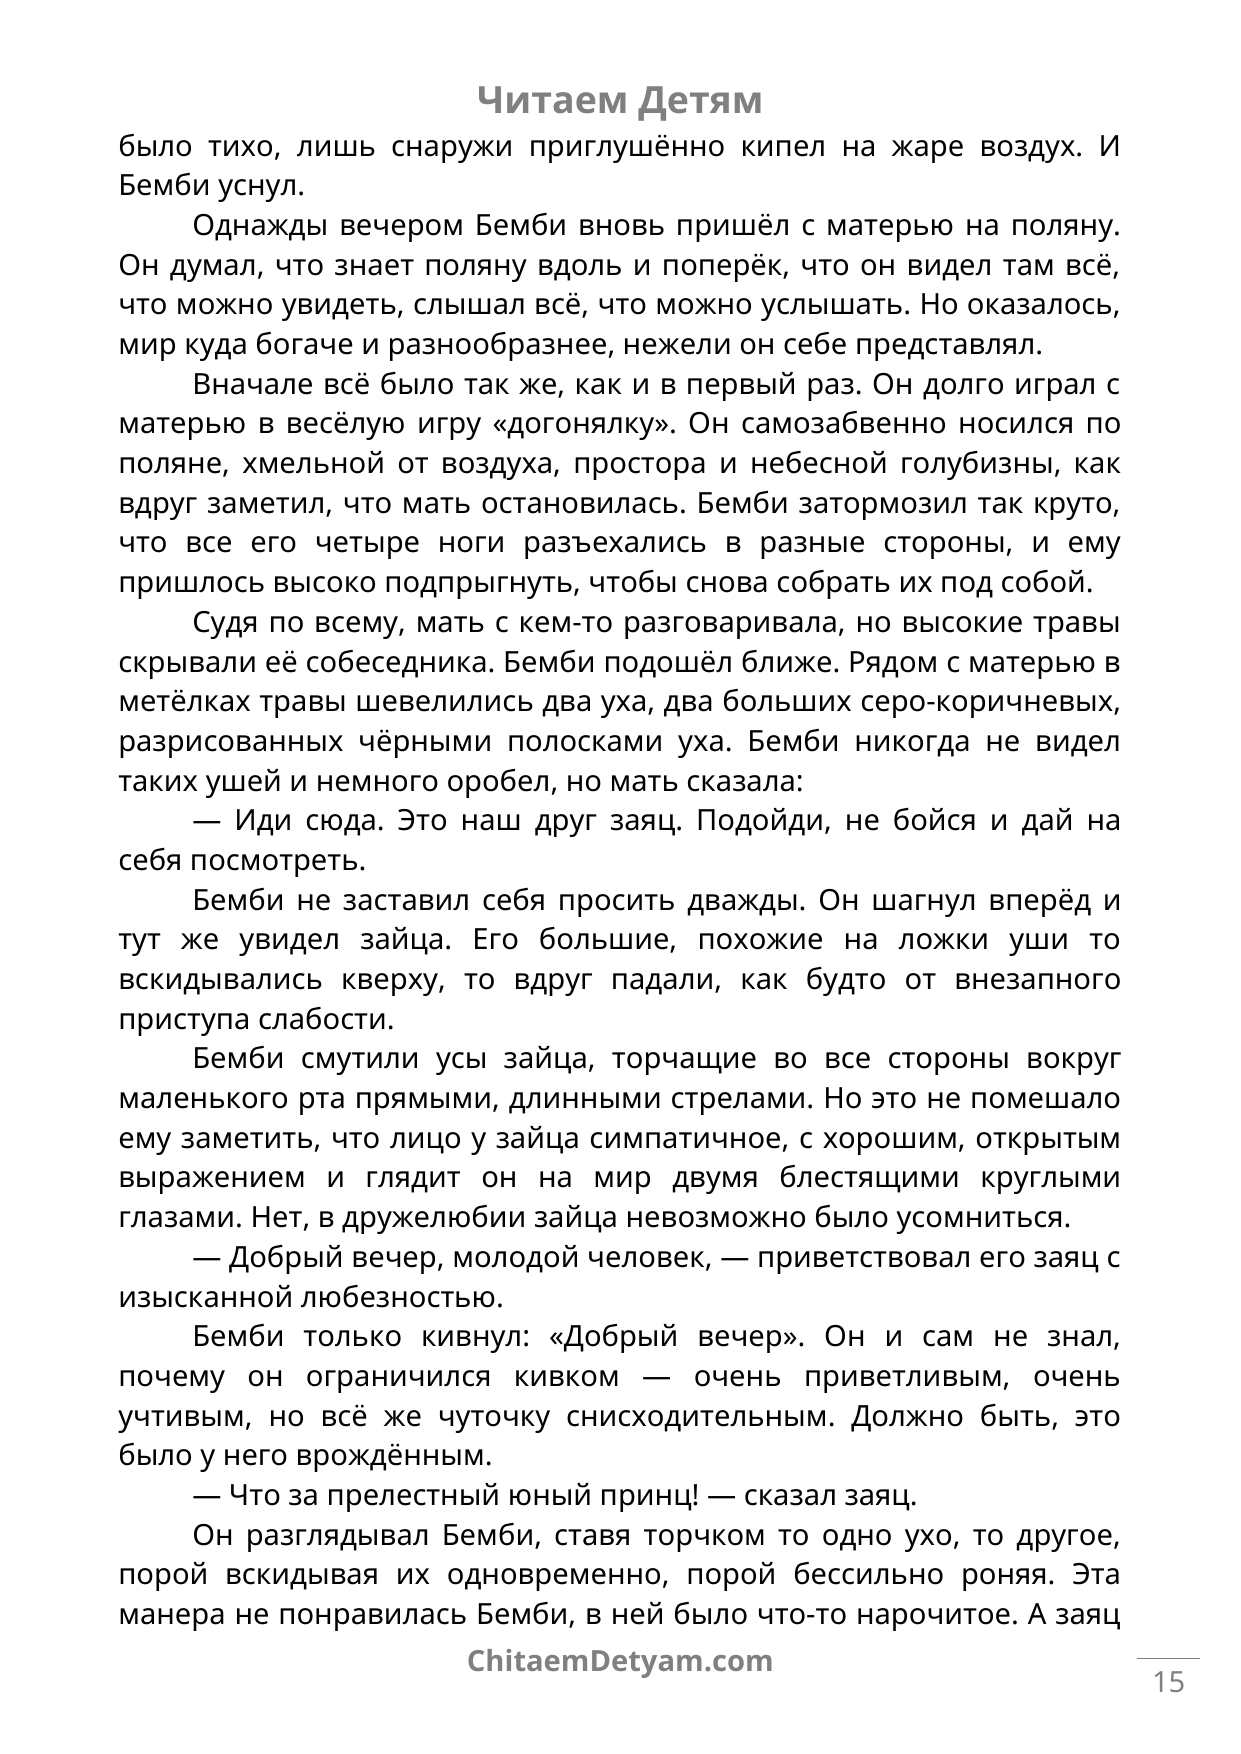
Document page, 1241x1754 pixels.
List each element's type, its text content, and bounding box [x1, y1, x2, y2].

text — Иди сюда. Это наш друг заяц. Подойди, не бойся и дай на себя посмотреть. [118, 799, 1122, 879]
text Бемби только кивнул: «Добрый вечер». Он и сам не знал, почему он ограничился кивком — очень приветливым, очень учтивым, но всё же чуточку снисходительным. Должно быть, это было у него врождённым. [118, 1316, 1122, 1474]
text Бемби не заставил себя просить дважды. Он шагнул вперёд и тут же увидел зайца. Его большие, похожие на ложки уши то вскидывались кверху, то вдруг падали, как будто от внезапного приступа слабости. [118, 879, 1122, 1038]
text Судя по всему, мать с кем-то разговаривала, но высокие травы скрывали её собеседника. Бемби подошёл ближе. Рядом с матерью в метёлках травы шевелились два уха, два больших серо-коричневых, разрисованных чёрными полосками уха. Бемби никогда не видел таких ушей и немного оробел, но мать сказала: [118, 601, 1122, 799]
text — Добрый вечер, молодой человек, — приветствовал его заяц с изысканной любезностью. [118, 1236, 1122, 1316]
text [118, 125, 1122, 204]
text Вначале всё было так же, как и в первый раз. Он долго играл с матерью в весёлую игру «догонялку». Он самозабвенно носился по поляне, хмельной от воздуха, простора и небесной голубизны, как вдруг заметил, что мать остановилась. Бемби затормозил так круто, что все его четыре ноги разъехались в разные стороны, и ему пришлось высоко подпрыгнуть, чтобы снова собрать их под собой. [118, 363, 1122, 601]
text Однажды вечером Бемби вновь пришёл с матерью на поляну. Он думал, что знает поляну вдоль и поперёк, что он видел там всё, что можно увидеть, слышал всё, что можно услышать. Но оказалось, мир куда богаче и разнообразнее, нежели он себе представлял. [118, 204, 1122, 363]
text Бемби смутили усы зайца, торчащие во все стороны вокруг маленького рта прямыми, длинными стрелами. Но это не помешало ему заметить, что лицо у зайца симпатичное, с хорошим, открытым выражением и глядит он на мир двумя блестящими круглыми глазами. Нет, в дружелюбии зайца невозможно было усомниться. [118, 1038, 1122, 1236]
text — Что за прелестный юный принц! — сказал заяц. [118, 1474, 1122, 1514]
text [118, 1514, 1122, 1633]
